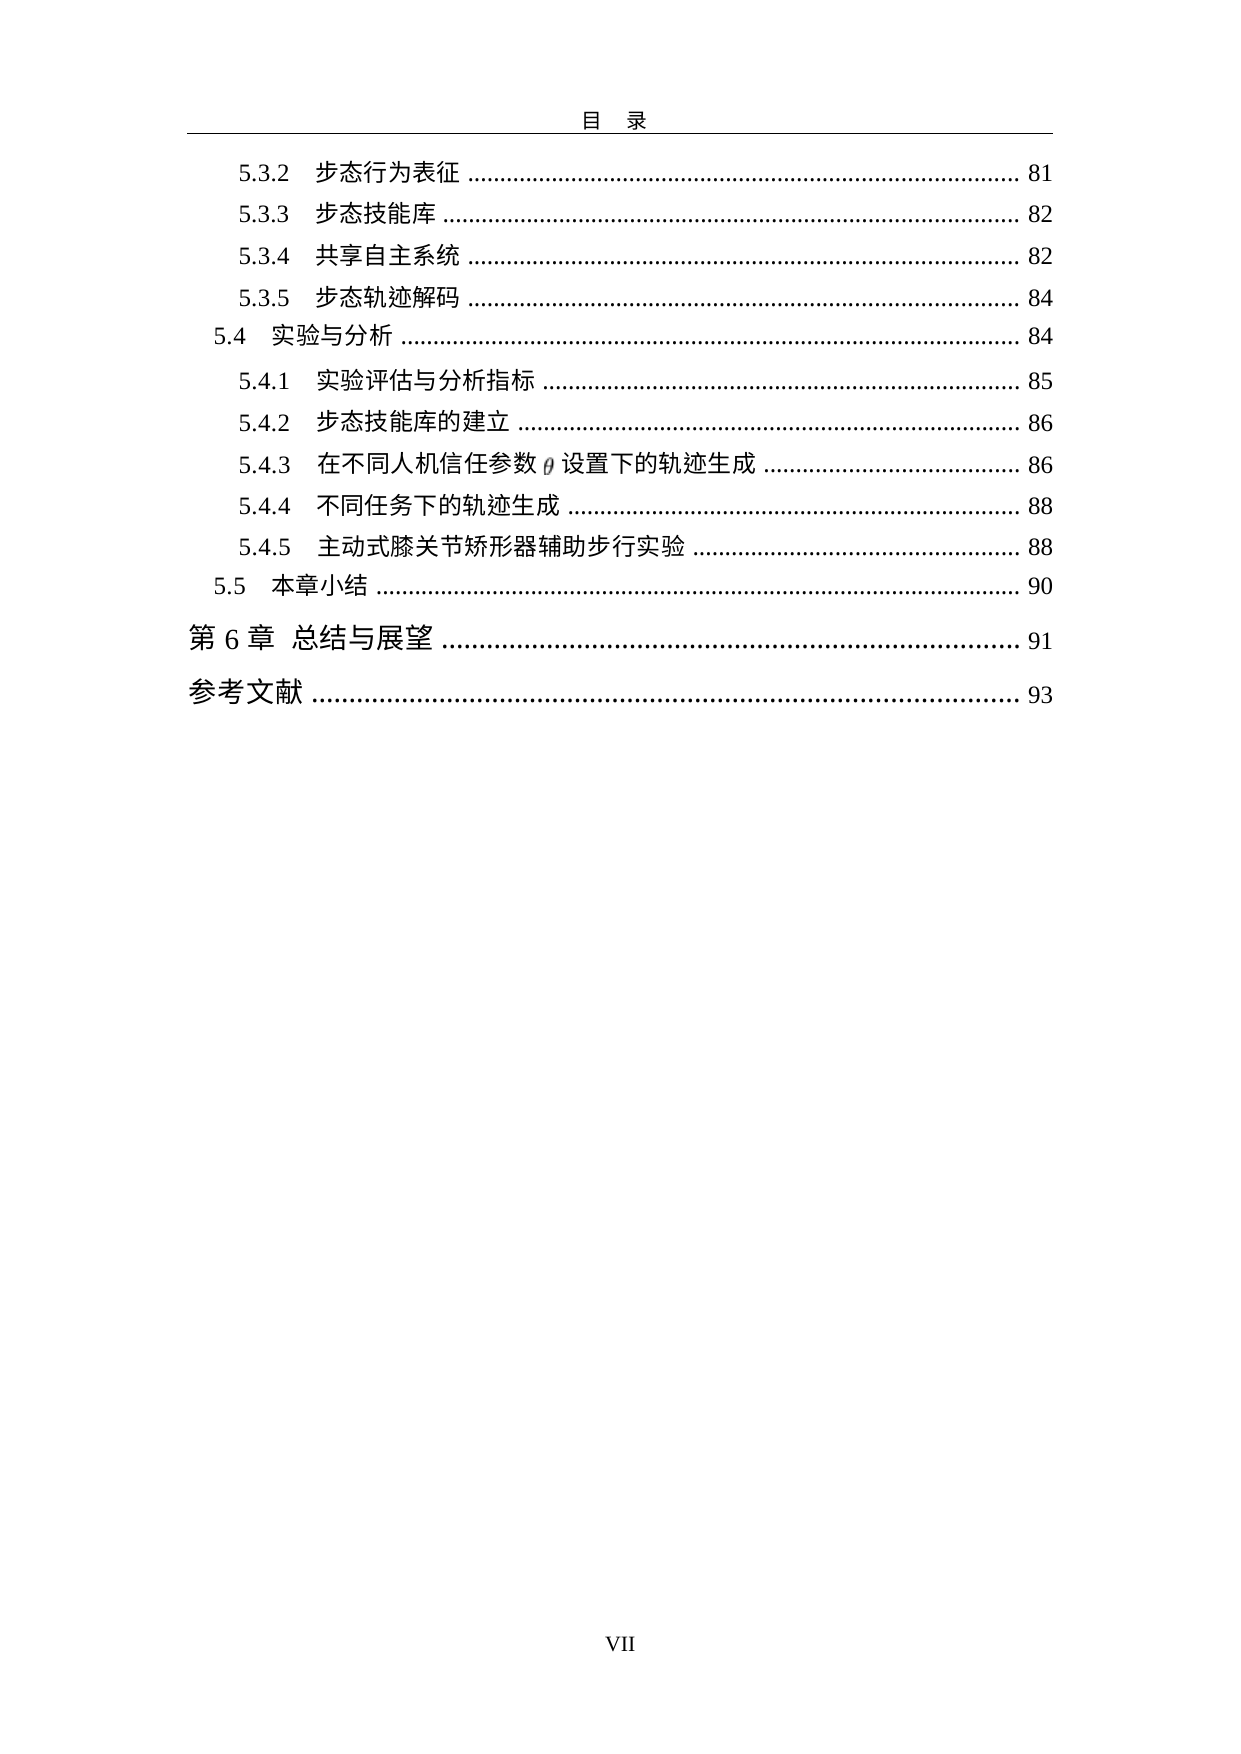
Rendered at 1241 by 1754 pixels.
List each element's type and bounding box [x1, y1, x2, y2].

picture [543, 457, 555, 475]
